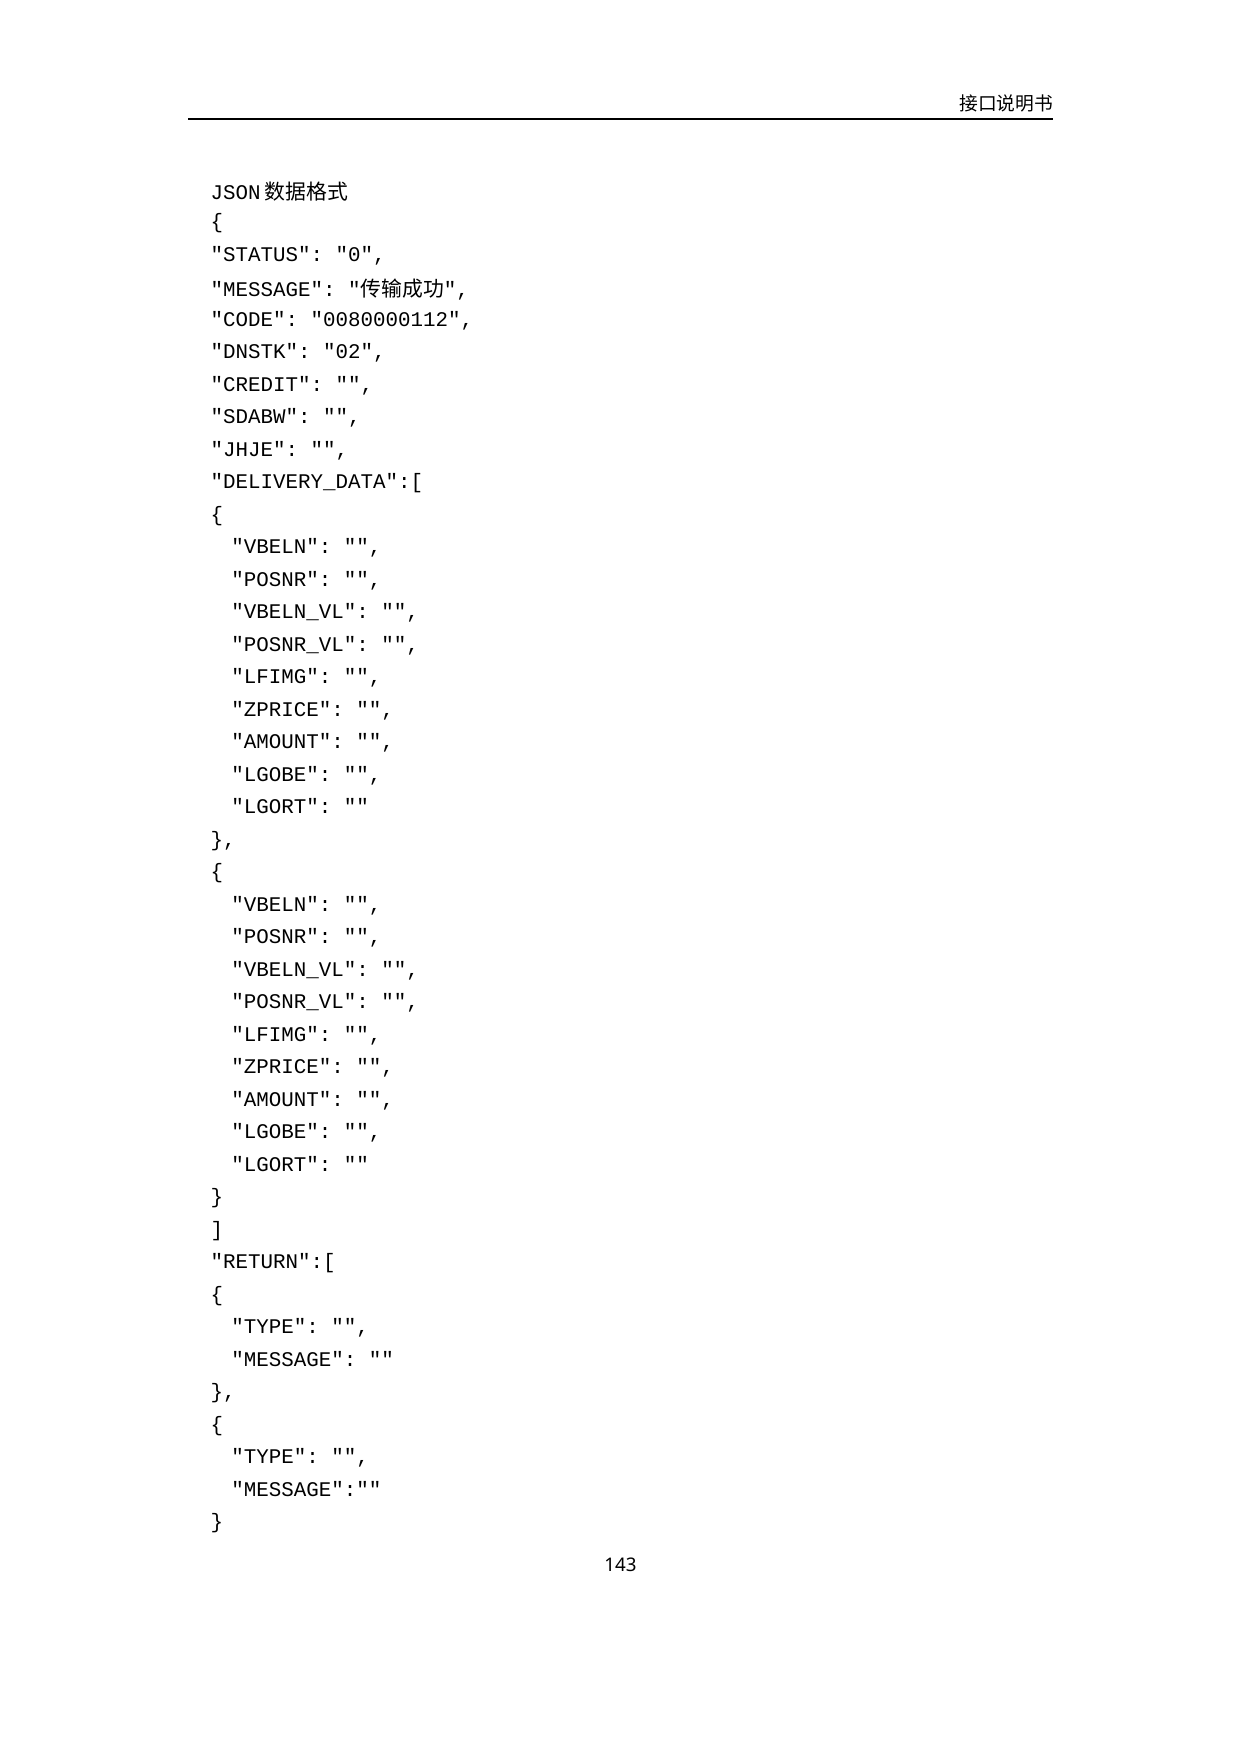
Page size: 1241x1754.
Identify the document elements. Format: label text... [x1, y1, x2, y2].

text "POSNR_VL": "", [210, 987, 1053, 1019]
text { [210, 1409, 1053, 1442]
text "DNSTK": "02", [210, 337, 1053, 369]
text "VBELN_VL": "", [210, 597, 1053, 629]
text "ZPRICE": "", [210, 694, 1053, 727]
text } [210, 1507, 1053, 1539]
text "POSNR_VL": "", [210, 629, 1053, 662]
text "LGOBE": "", [210, 759, 1053, 792]
text }, [210, 1377, 1053, 1409]
text ] [210, 1214, 1053, 1247]
text "MESSAGE": "" [210, 1344, 1053, 1377]
text "VBELN": "", [210, 532, 1053, 564]
text "VBELN": "", [210, 889, 1053, 922]
text { [210, 207, 1053, 239]
text { [210, 857, 1053, 889]
text "JHJE": "", [210, 434, 1053, 467]
text "ZPRICE": "", [210, 1052, 1053, 1084]
text }, [187, 824, 1053, 857]
text "VBELN_VL": "", [210, 954, 1053, 987]
text { [210, 1279, 1053, 1312]
text "MESSAGE": "传输成功", [210, 272, 1053, 304]
text "CODE": "0080000112", [210, 304, 1053, 337]
text "TYPE": "", [210, 1312, 1053, 1344]
text "LGORT": "" [210, 792, 1053, 824]
text "POSNR": "", [210, 922, 1053, 954]
text } [187, 1182, 1053, 1214]
text "TYPE": "", [210, 1442, 1053, 1474]
text "LFIMG": "", [210, 662, 1053, 694]
text "DELIVERY_DATA":[ [210, 467, 1053, 499]
text "LGORT": "" [210, 1149, 1053, 1182]
text "STATUS": "0", [210, 239, 1053, 272]
text { [210, 499, 1053, 532]
text "MESSAGE":"" [210, 1474, 1053, 1507]
text "RETURN":[ [210, 1247, 1053, 1279]
text "LFIMG": "", [210, 1019, 1053, 1052]
text "LGOBE": "", [210, 1117, 1053, 1149]
text "SDABW": "", [210, 402, 1053, 434]
text JSON数据格式 [210, 174, 1053, 207]
text "AMOUNT": "", [210, 1084, 1053, 1117]
text "AMOUNT": "", [210, 727, 1053, 759]
text "CREDIT": "", [210, 369, 1053, 402]
text "POSNR": "", [210, 564, 1053, 597]
